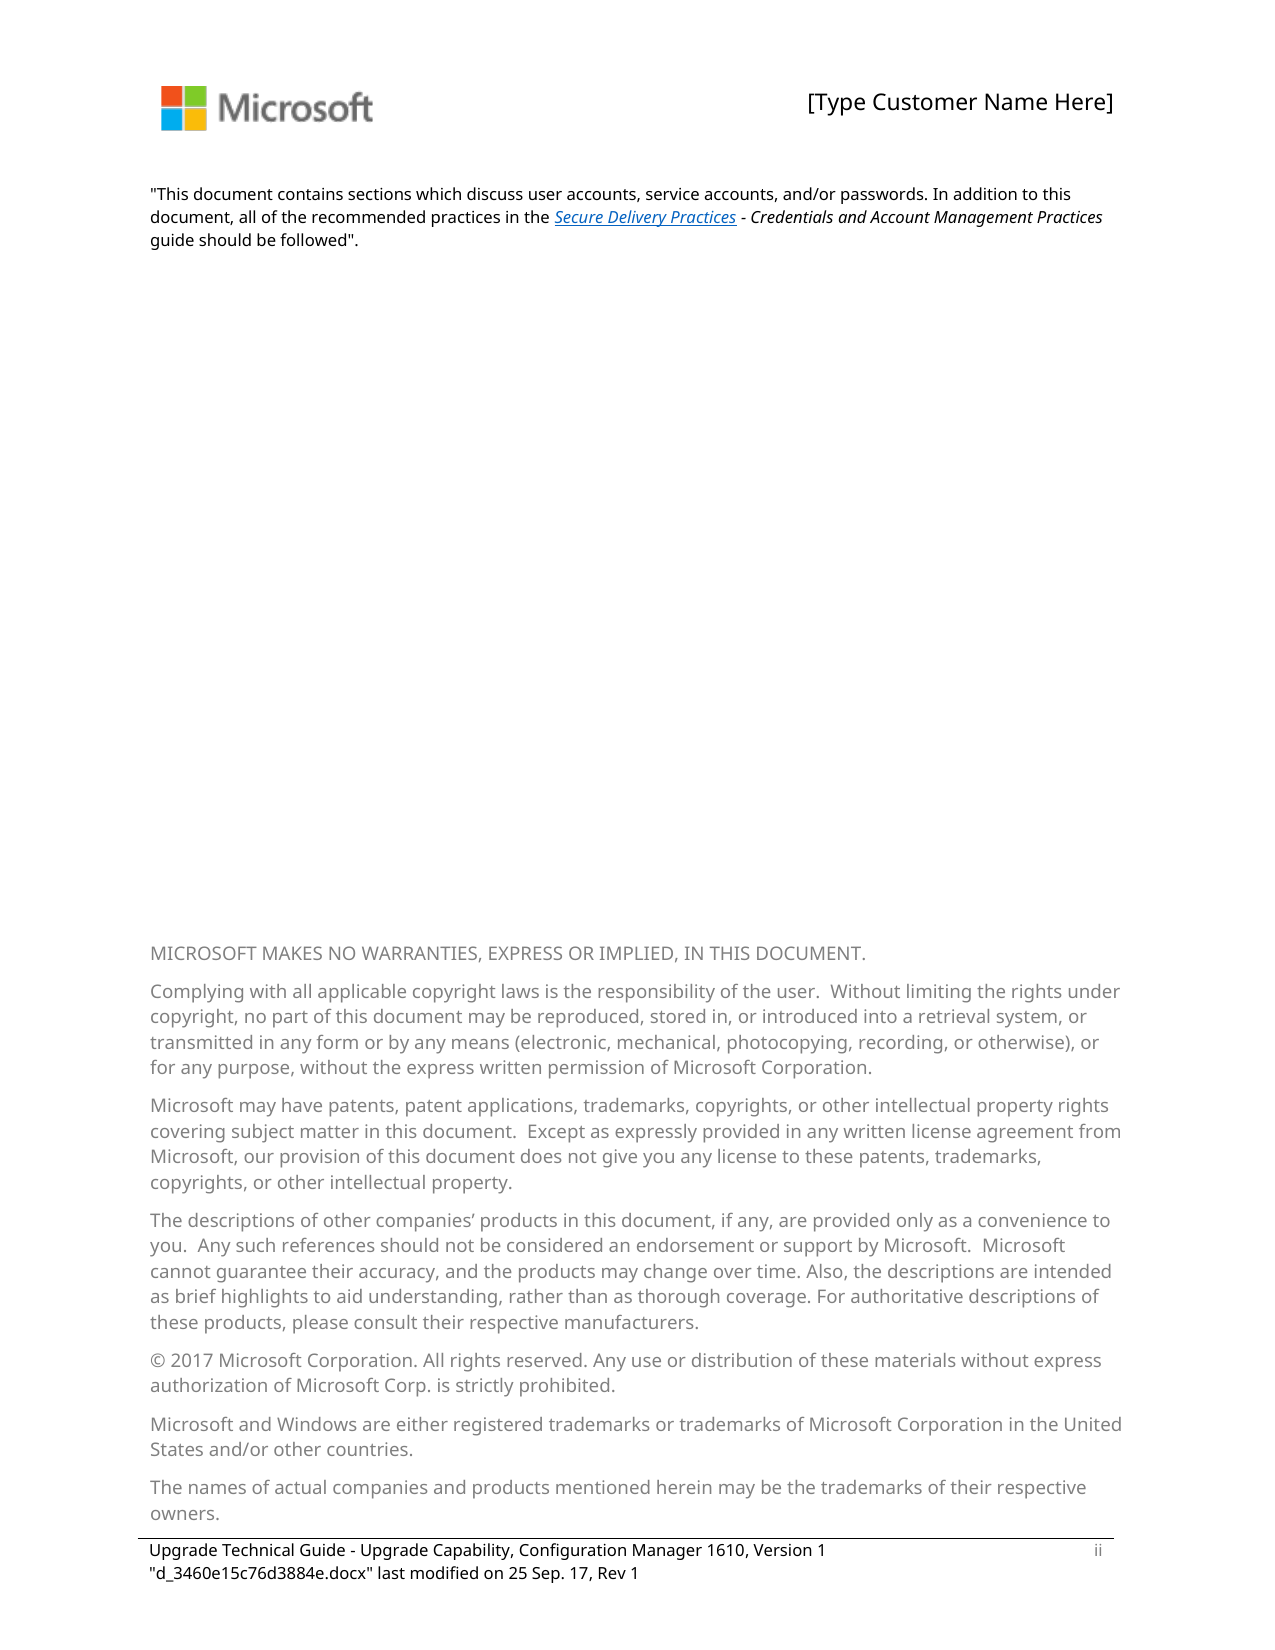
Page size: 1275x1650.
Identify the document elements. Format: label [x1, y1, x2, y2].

picture [161, 86, 374, 132]
